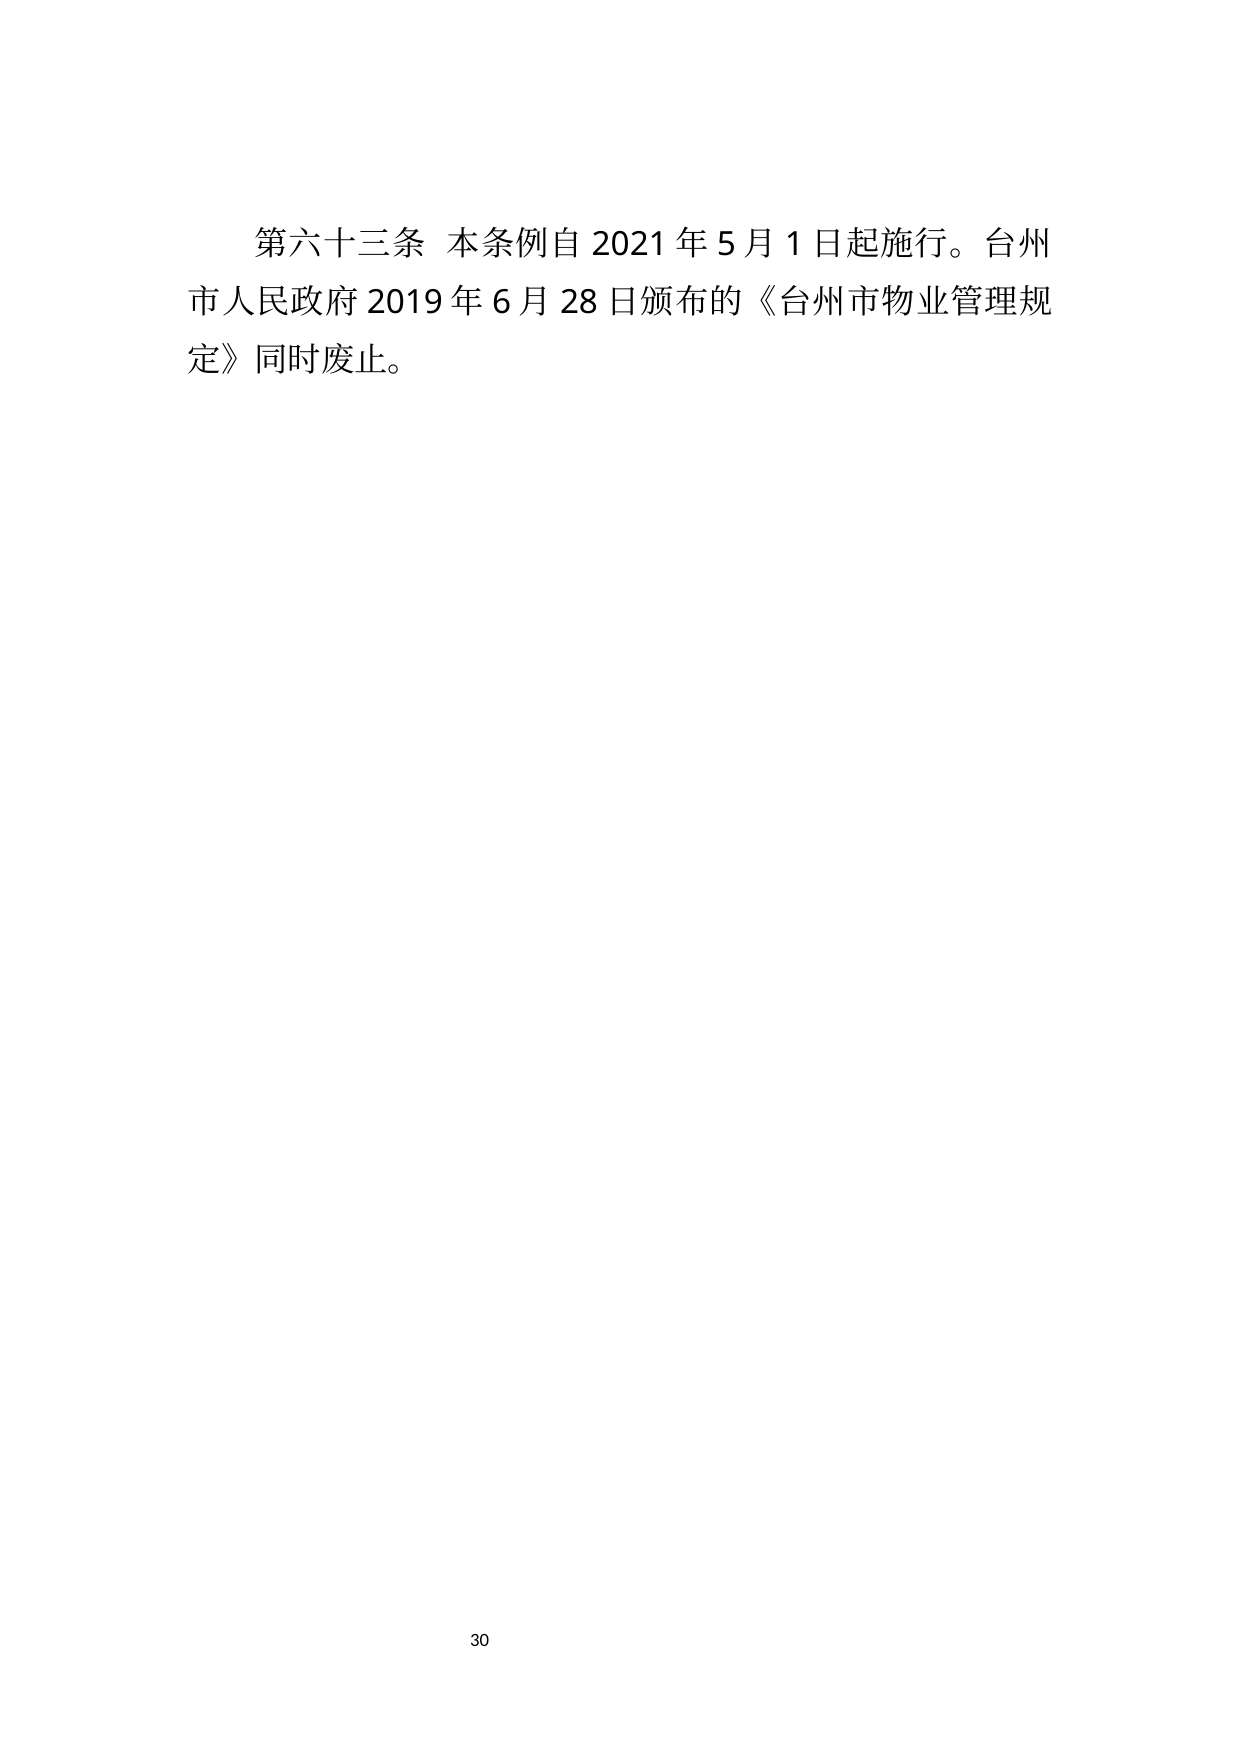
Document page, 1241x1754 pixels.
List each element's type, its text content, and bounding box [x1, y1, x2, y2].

text 第六十三条 本条例自2021年5月1日起施行。台州市人民政府2019年6月28日颁布的《台州市物业管理规定》同时废止。 [187, 208, 1053, 383]
